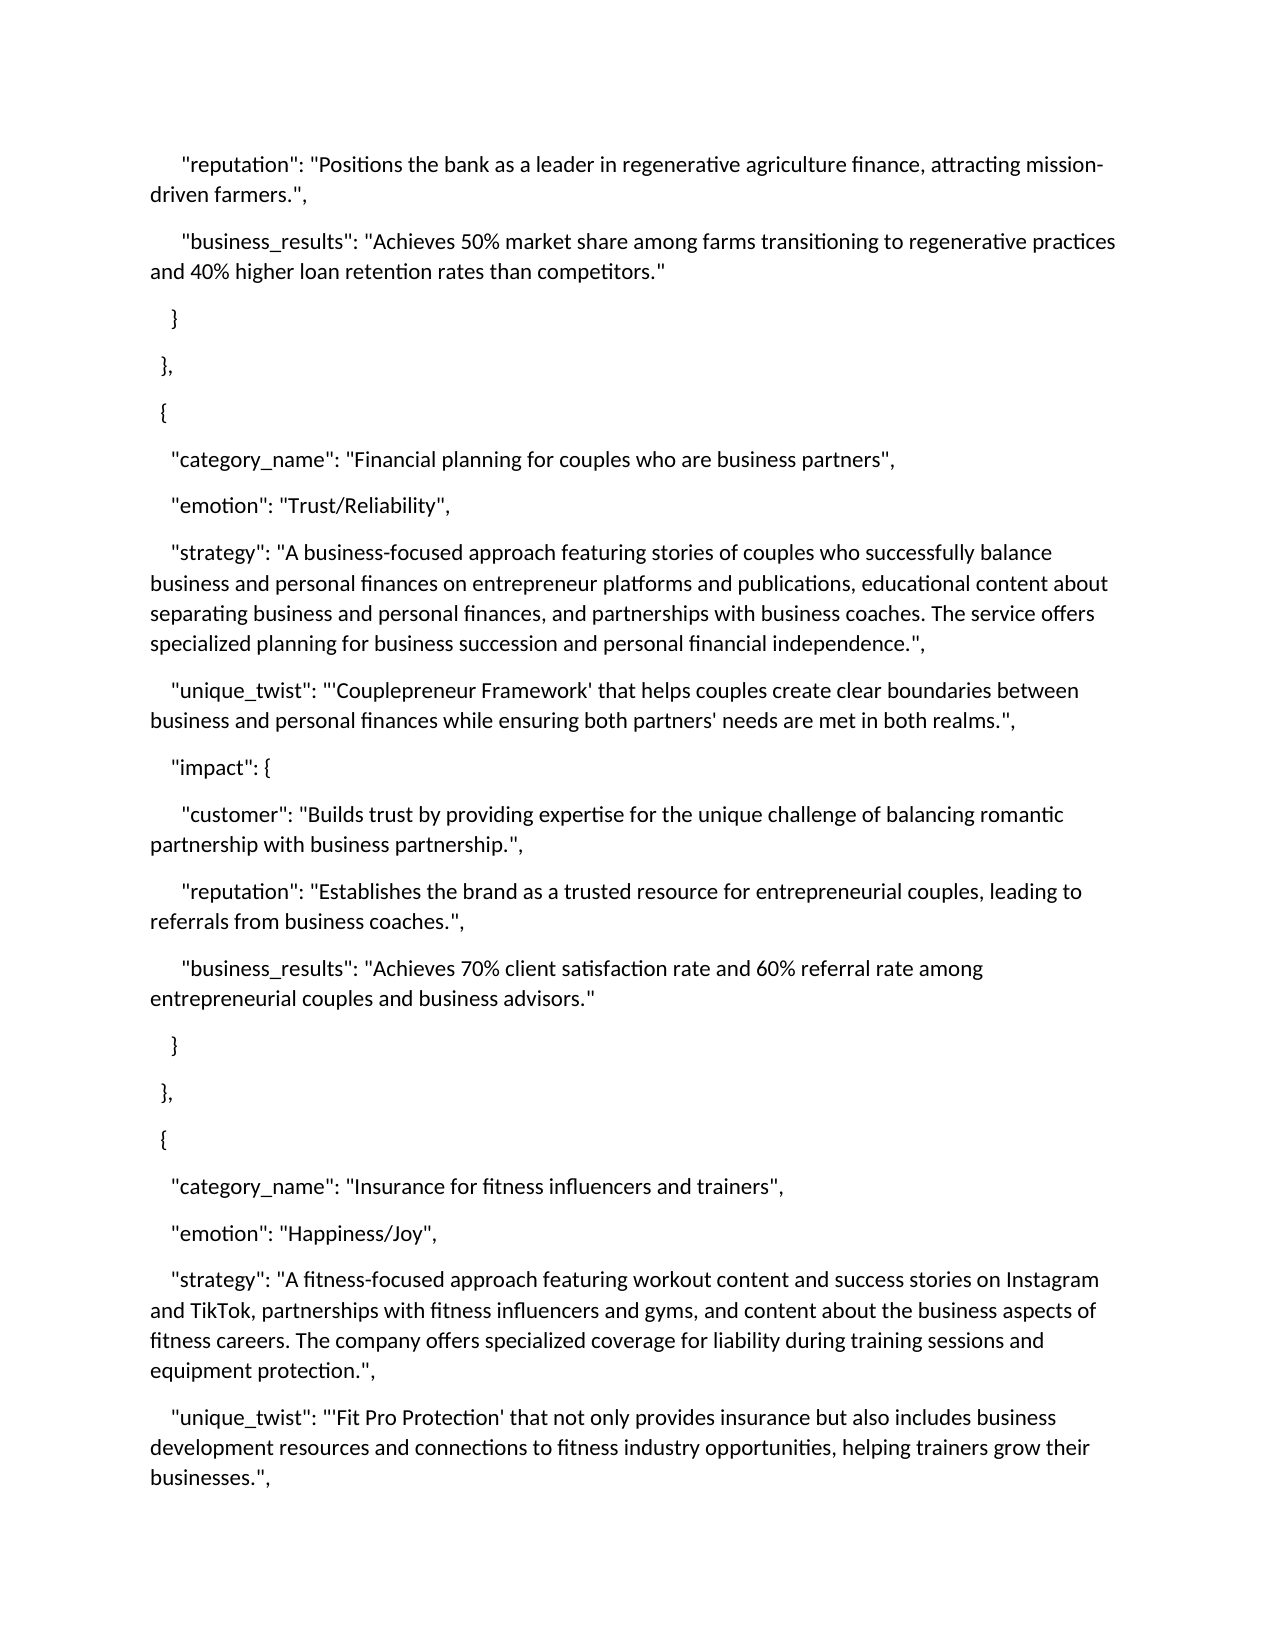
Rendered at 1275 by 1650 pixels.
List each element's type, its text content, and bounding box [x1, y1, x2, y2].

text } [150, 304, 1125, 332]
text "impact": { [150, 753, 1125, 781]
text "customer": "Builds trust by providing expertise for the unique challenge of balancing romantic partnership with business partnership.", [150, 800, 1125, 858]
text }, [150, 1078, 1125, 1106]
text "emotion": "Happiness/Joy", [150, 1219, 1125, 1247]
text { [150, 1125, 1125, 1153]
text "category_name": "Insurance for fitness influencers and trainers", [150, 1172, 1125, 1200]
text "unique_twist": "'Fit Pro Protection' that not only provides insurance but also includes business development resources and connections to fitness industry opportunities, helping trainers grow their businesses.", [150, 1403, 1125, 1492]
text "strategy": "A fitness-focused approach featuring workout content and success stories on Instagram and TikTok, partnerships with fitness influencers and gyms, and content about the business aspects of fitness careers. The company offers specialized coverage for liability during training sessions and equipment protection.", [150, 1266, 1125, 1384]
text { [150, 398, 1125, 426]
text "reputation": "Establishes the brand as a trusted resource for entrepreneurial couples, leading to referrals from business coaches.", [150, 877, 1125, 935]
text }, [150, 351, 1125, 379]
text "business_results": "Achieves 50% market share among farms transitioning to regenerative practices and 40% higher loan retention rates than competitors." [150, 227, 1125, 285]
text "emotion": "Trust/Reliability", [150, 492, 1125, 520]
text "business_results": "Achieves 70% client satisfaction rate and 60% referral rate among entrepreneurial couples and business advisors." [150, 954, 1125, 1012]
text "strategy": "A business-focused approach featuring stories of couples who successfully balance business and personal finances on entrepreneur platforms and publications, educational content about separating business and personal finances, and partnerships with business coaches. The service offers specialized planning for business succession and personal financial independence.", [150, 538, 1125, 657]
text } [150, 1031, 1125, 1059]
text "reputation": "Positions the bank as a leader in regenerative agriculture finance, attracting mission-driven farmers.", [150, 150, 1125, 208]
text "unique_twist": "'Couplepreneur Framework' that helps couples create clear boundaries between business and personal finances while ensuring both partners' needs are met in both realms.", [150, 676, 1125, 734]
text "category_name": "Financial planning for couples who are business partners", [150, 445, 1125, 473]
